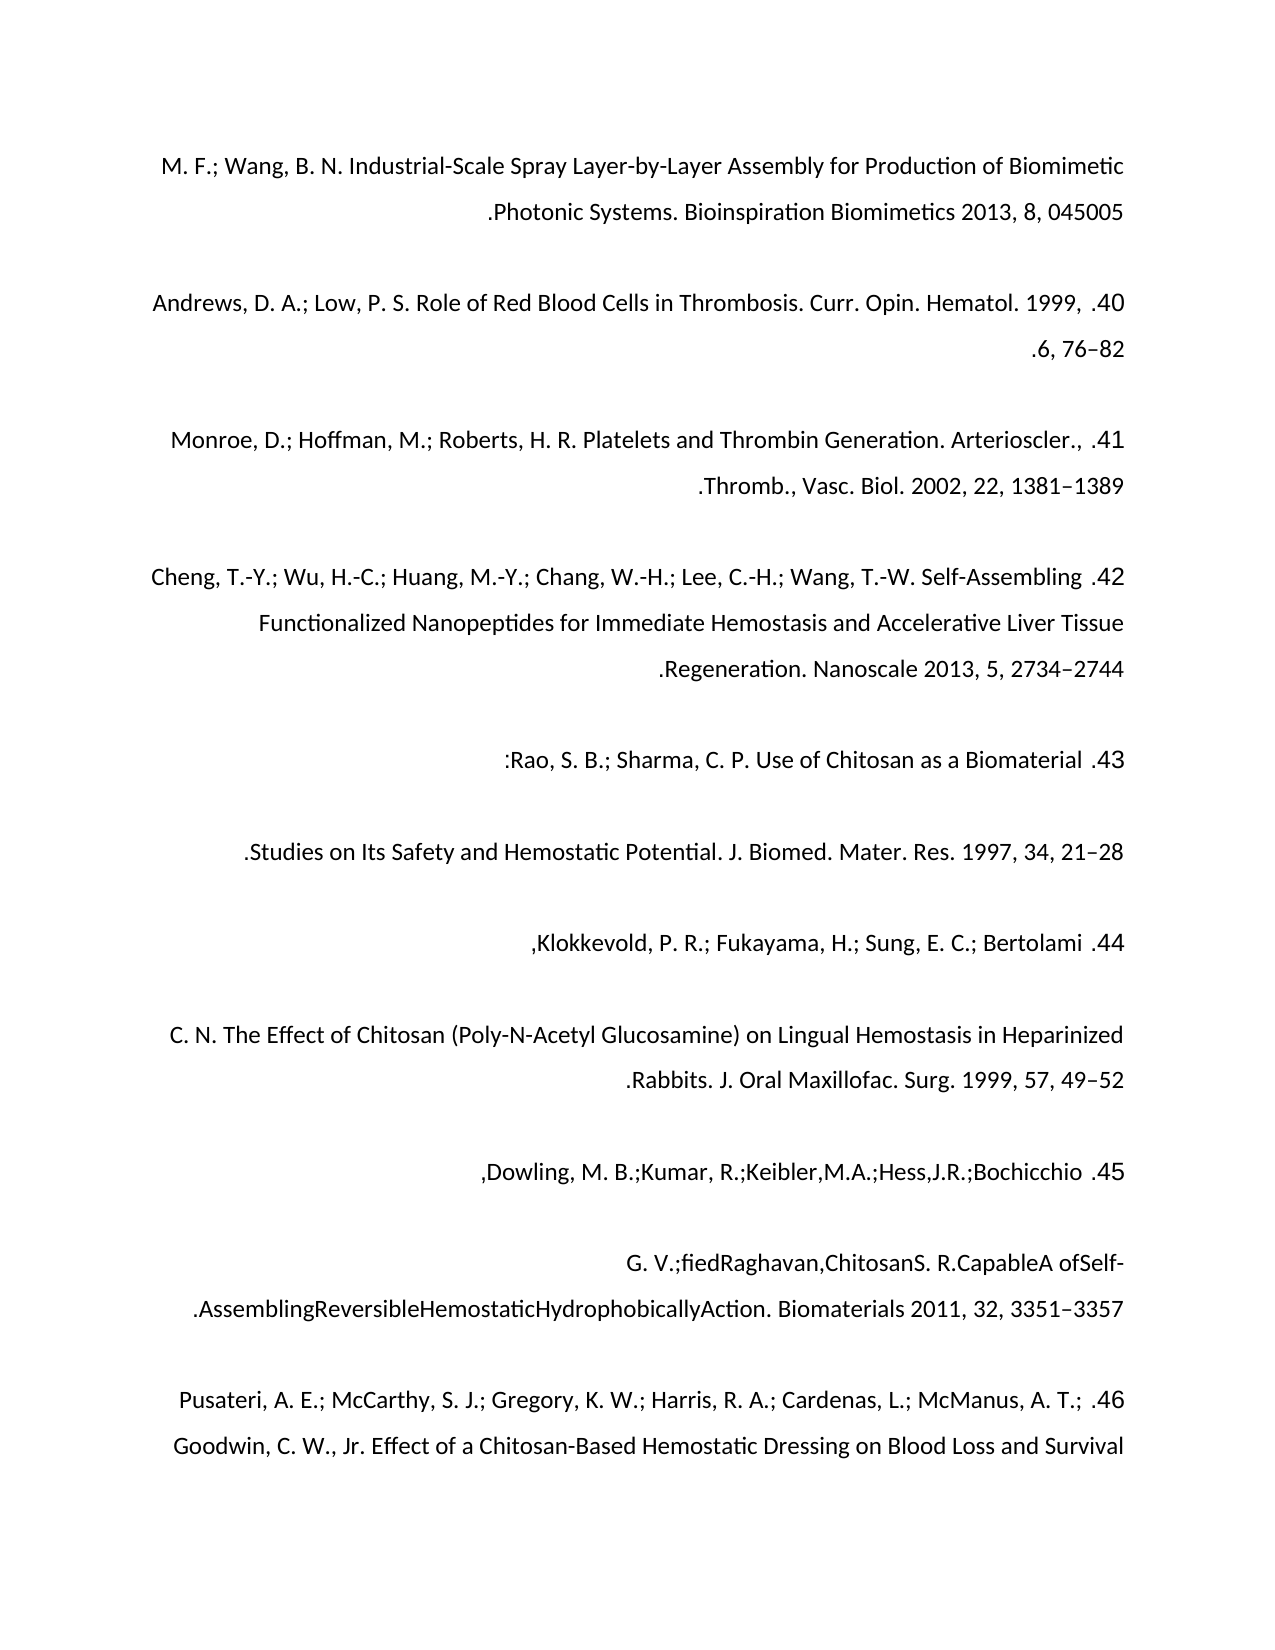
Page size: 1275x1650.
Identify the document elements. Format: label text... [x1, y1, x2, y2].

text 40. Andrews, D. A.; Low, P. S. Role of Red Blood Cells in Thrombosis. Curr. Opin. Hematol. 1999, 6, 76–82. [150, 287, 1125, 363]
text 45. Dowling, M. B.;Kumar, R.;Keibler,M.A.;Hess,J.R.;Bochicchio, [150, 1156, 1125, 1187]
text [150, 1385, 1125, 1461]
text M. F.; Wang, B. N. Industrial-Scale Spray Layer-by-Layer Assembly for Production of Biomimetic Photonic Systems. Bioinspiration Biomimetics 2013, 8, 045005. [150, 150, 1125, 226]
text G. V.;ﬁedRaghavan,ChitosanS. R.CapableA ofSelf-AssemblingReversibleHemostaticHydrophobicallyAction. Biomaterials 2011, 32, 3351–3357. [150, 1247, 1125, 1324]
text C. N. The Eﬀect of Chitosan (Poly-N-Acetyl Glucosamine) on Lingual Hemostasis in Heparinized Rabbits. J. Oral Maxillofac. Surg. 1999, 57, 49–52. [150, 1019, 1125, 1095]
text 43. Rao, S. B.; Sharma, C. P. Use of Chitosan as a Biomaterial: [150, 744, 1125, 775]
text Studies on Its Safety and Hemostatic Potential. J. Biomed. Mater. Res. 1997, 34, 21–28. [150, 836, 1125, 866]
text 42. Cheng, T.-Y.; Wu, H.-C.; Huang, M.-Y.; Chang, W.-H.; Lee, C.-H.; Wang, T.-W. Self-Assembling Functionalized Nanopeptides for Immediate Hemostasis and Accelerative Liver Tissue Regeneration. Nanoscale 2013, 5, 2734–2744. [150, 562, 1125, 683]
text 44. Klokkevold, P. R.; Fukayama, H.; Sung, E. C.; Bertolami, [150, 927, 1125, 958]
text 41. Monroe, D.; Hoﬀman, M.; Roberts, H. R. Platelets and Thrombin Generation. Arterioscler., Thromb., Vasc. Biol. 2002, 22, 1381–1389. [150, 424, 1125, 501]
